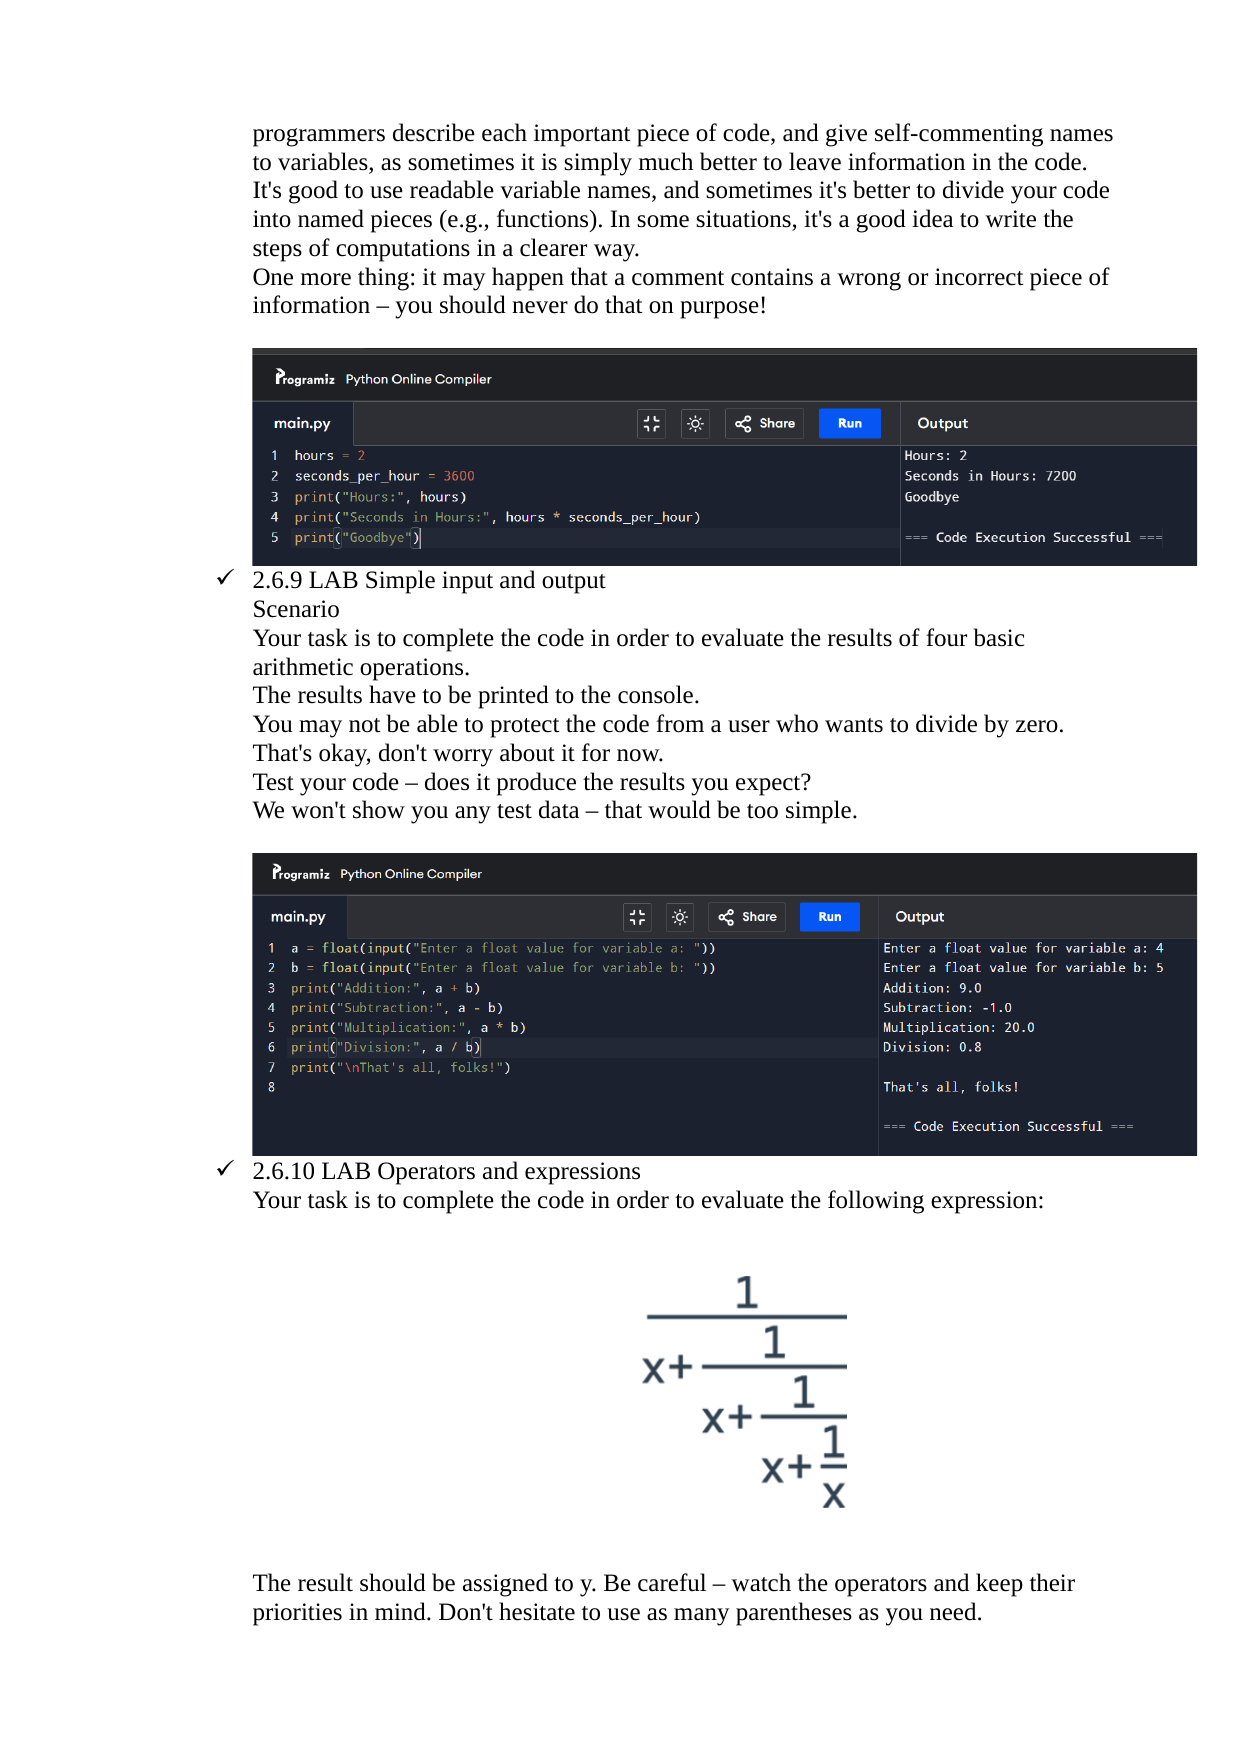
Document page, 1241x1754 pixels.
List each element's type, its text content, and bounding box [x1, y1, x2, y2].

list One more thing: it may happen that a comment contains a wrong or incorrect piece of information ‒ you should never do that on purpose! [252, 262, 1122, 319]
list Test your code ‒ does it produce the results you expect? [252, 767, 1122, 796]
list Your task is to complete the code in order to evaluate the results of four basic arithmetic operations. [252, 623, 1122, 681]
list The results have to be printed to the console. [252, 681, 1122, 709]
list 2.6.10 LAB Operators and expressions [215, 1156, 1122, 1185]
list We won't show you any test data ‒ that would be too simple. [252, 796, 1122, 824]
list You may not be able to protect the code from a user who wants to divide by zero. That's okay, don't worry about it for now. [252, 709, 1122, 767]
picture [252, 853, 1198, 1156]
list It's good to use readable variable names, and sometimes it's better to divide your code into named pieces (e.g., functions). In some situations, it's a good idea to write the steps of computations in a clearer way. [252, 176, 1122, 262]
list Scenario [252, 594, 1122, 623]
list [252, 118, 1122, 176]
list Your task is to complete the code in order to evaluate the following expression: [252, 1185, 1122, 1213]
list The result should be assigned to y. Be careful ‒ watch the operators and keep their priorities in mind. Don't hesitate to use as many parentheses as you need. [252, 1568, 1122, 1626]
picture [252, 348, 1198, 566]
list 2.6.9 LAB Simple input and output [215, 566, 1122, 594]
